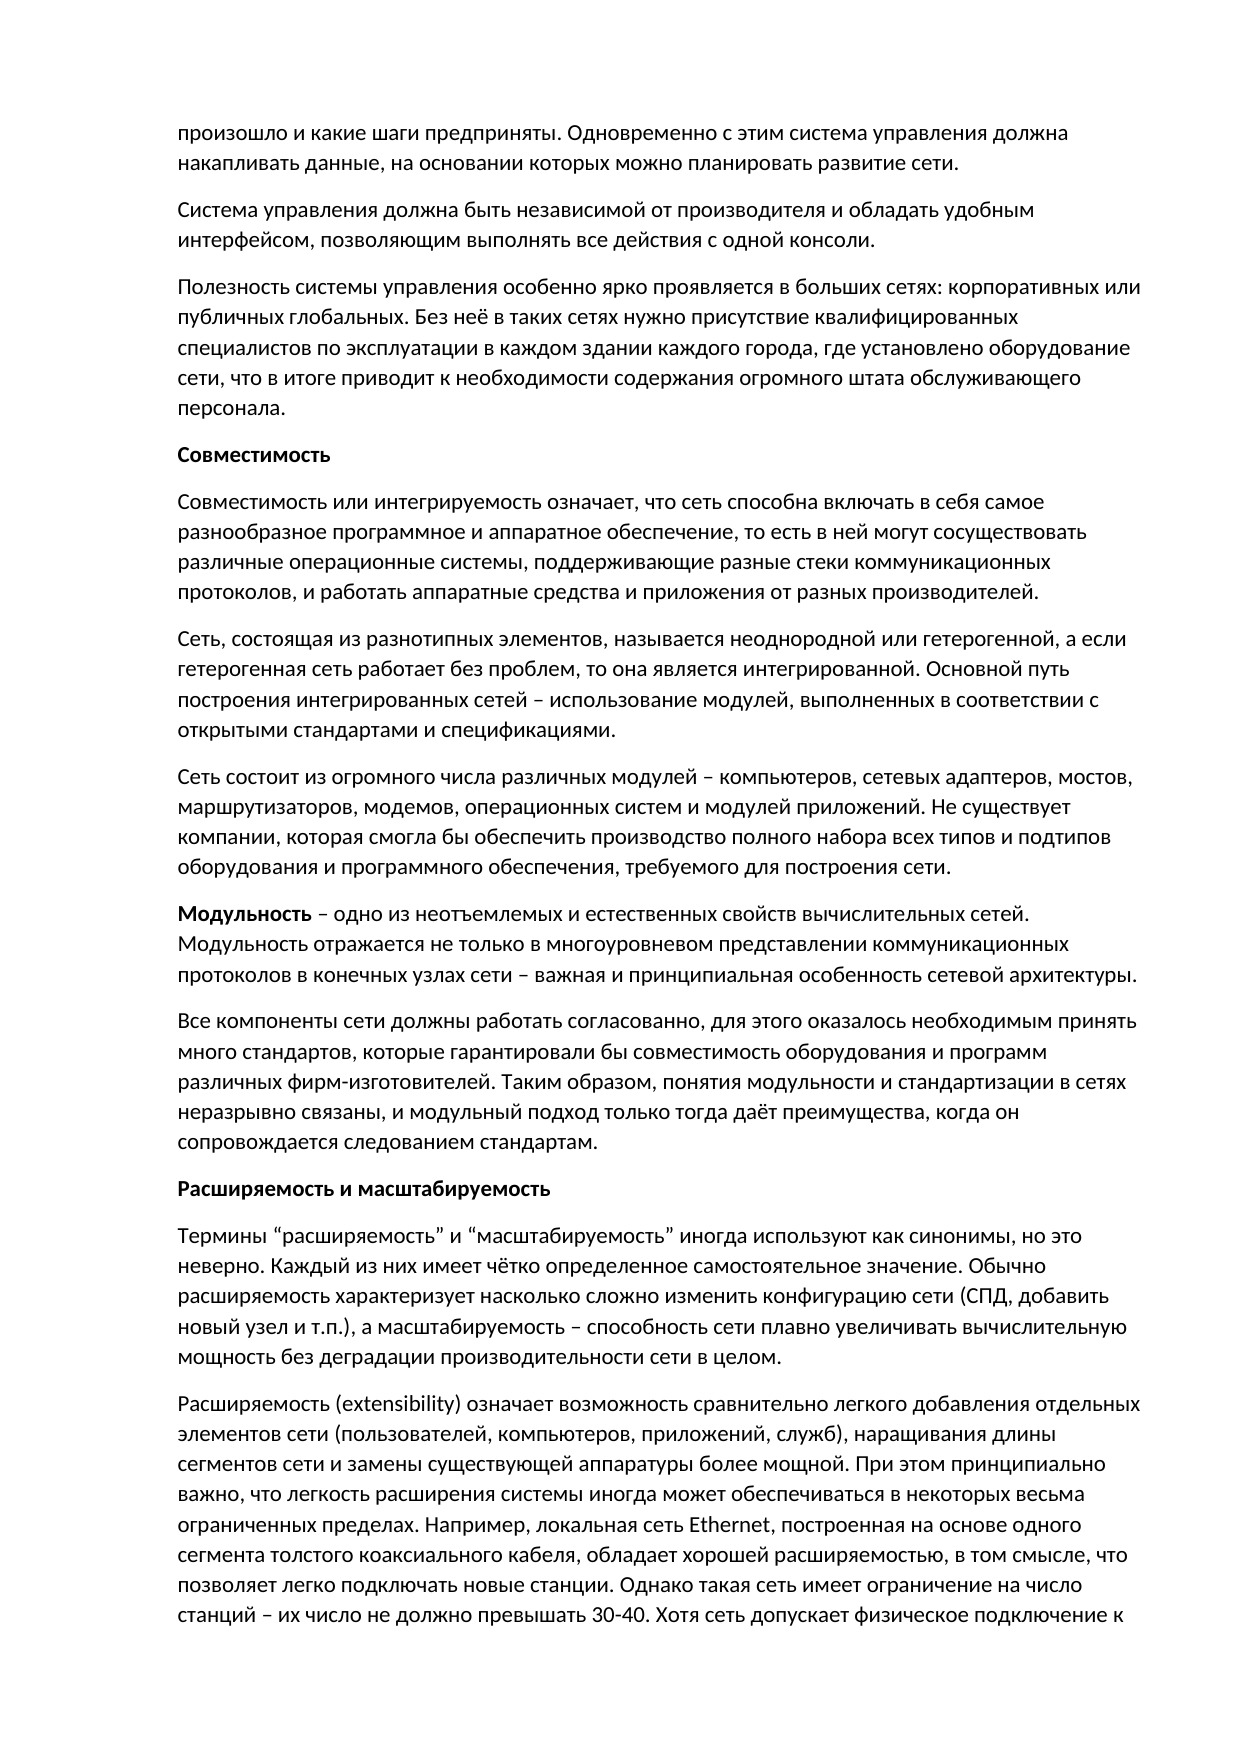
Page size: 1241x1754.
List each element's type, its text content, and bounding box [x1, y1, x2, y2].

text Совместимость или интегрируемость означает, что сеть способна включать в себя самое разнообразное программное и аппаратное обеспечение, то есть в ней могут сосуществовать различные операционные системы, поддерживающие разные стеки коммуникационных протоколов, и работать аппаратные средства и приложения от разных производителей. [177, 487, 1152, 606]
text Сеть состоит из огромного числа различных модулей – компьютеров, сетевых адаптеров, мостов, маршрутизаторов, модемов, операционных систем и модулей приложений. Не существует компании, которая смогла бы обеспечить производство полного набора всех типов и подтипов оборудования и программного обеспечения, требуемого для построения сети. [177, 762, 1152, 881]
text Расширяемость и масштабируемость [177, 1174, 1152, 1202]
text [177, 1389, 1152, 1628]
text Сеть, состоящая из разнотипных элементов, называется неоднородной или гетерогенной, а если гетерогенная сеть работает без проблем, то она является интегрированной. Основной путь построения интегрированных сетей – использование модулей, выполненных в соответствии с открытыми стандартами и спецификациями. [177, 624, 1152, 743]
text Термины “расширяемость” и “масштабируемость” иногда используют как синонимы, но это неверно. Каждый из них имеет чётко определенное самостоятельное значение. Обычно расширяемость характеризует насколько сложно изменить конфигурацию сети (СПД, добавить новый узел и т.п.), а масштабируемость – способность сети плавно увеличивать вычислительную мощность без деградации производительности сети в целом. [177, 1221, 1152, 1370]
text Полезность системы управления особенно ярко проявляется в больших сетях: корпоративных или публичных глобальных. Без неё в таких сетях нужно присутствие квалифицированных специалистов по эксплуатации в каждом здании каждого города, где установлено оборудование сети, что в итоге приводит к необходимости содержания огромного штата обслуживающего персонала. [177, 272, 1152, 421]
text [177, 118, 1152, 176]
text Все компоненты сети должны работать согласованно, для этого оказалось необходимым принять много стандартов, которые гарантировали бы совместимость оборудования и программ различных фирм-изготовителей. Таким образом, понятия модульности и стандартизации в сетях неразрывно связаны, и модульный подход только тогда даёт преимущества, когда он сопровождается следованием стандартам. [177, 1007, 1152, 1156]
text Модульность – одно из неотъемлемых и естественных свойств вычислительных сетей. Модульность отражается не только в многоуровневом представлении коммуникационных протоколов в конечных узлах сети – важная и принципиальная особенность сетевой архитектуры. [177, 899, 1152, 988]
text Система управления должна быть независимой от производителя и обладать удобным интерфейсом, позволяющим выполнять все действия с одной консоли. [177, 195, 1152, 253]
text Совместимость [177, 440, 1152, 468]
